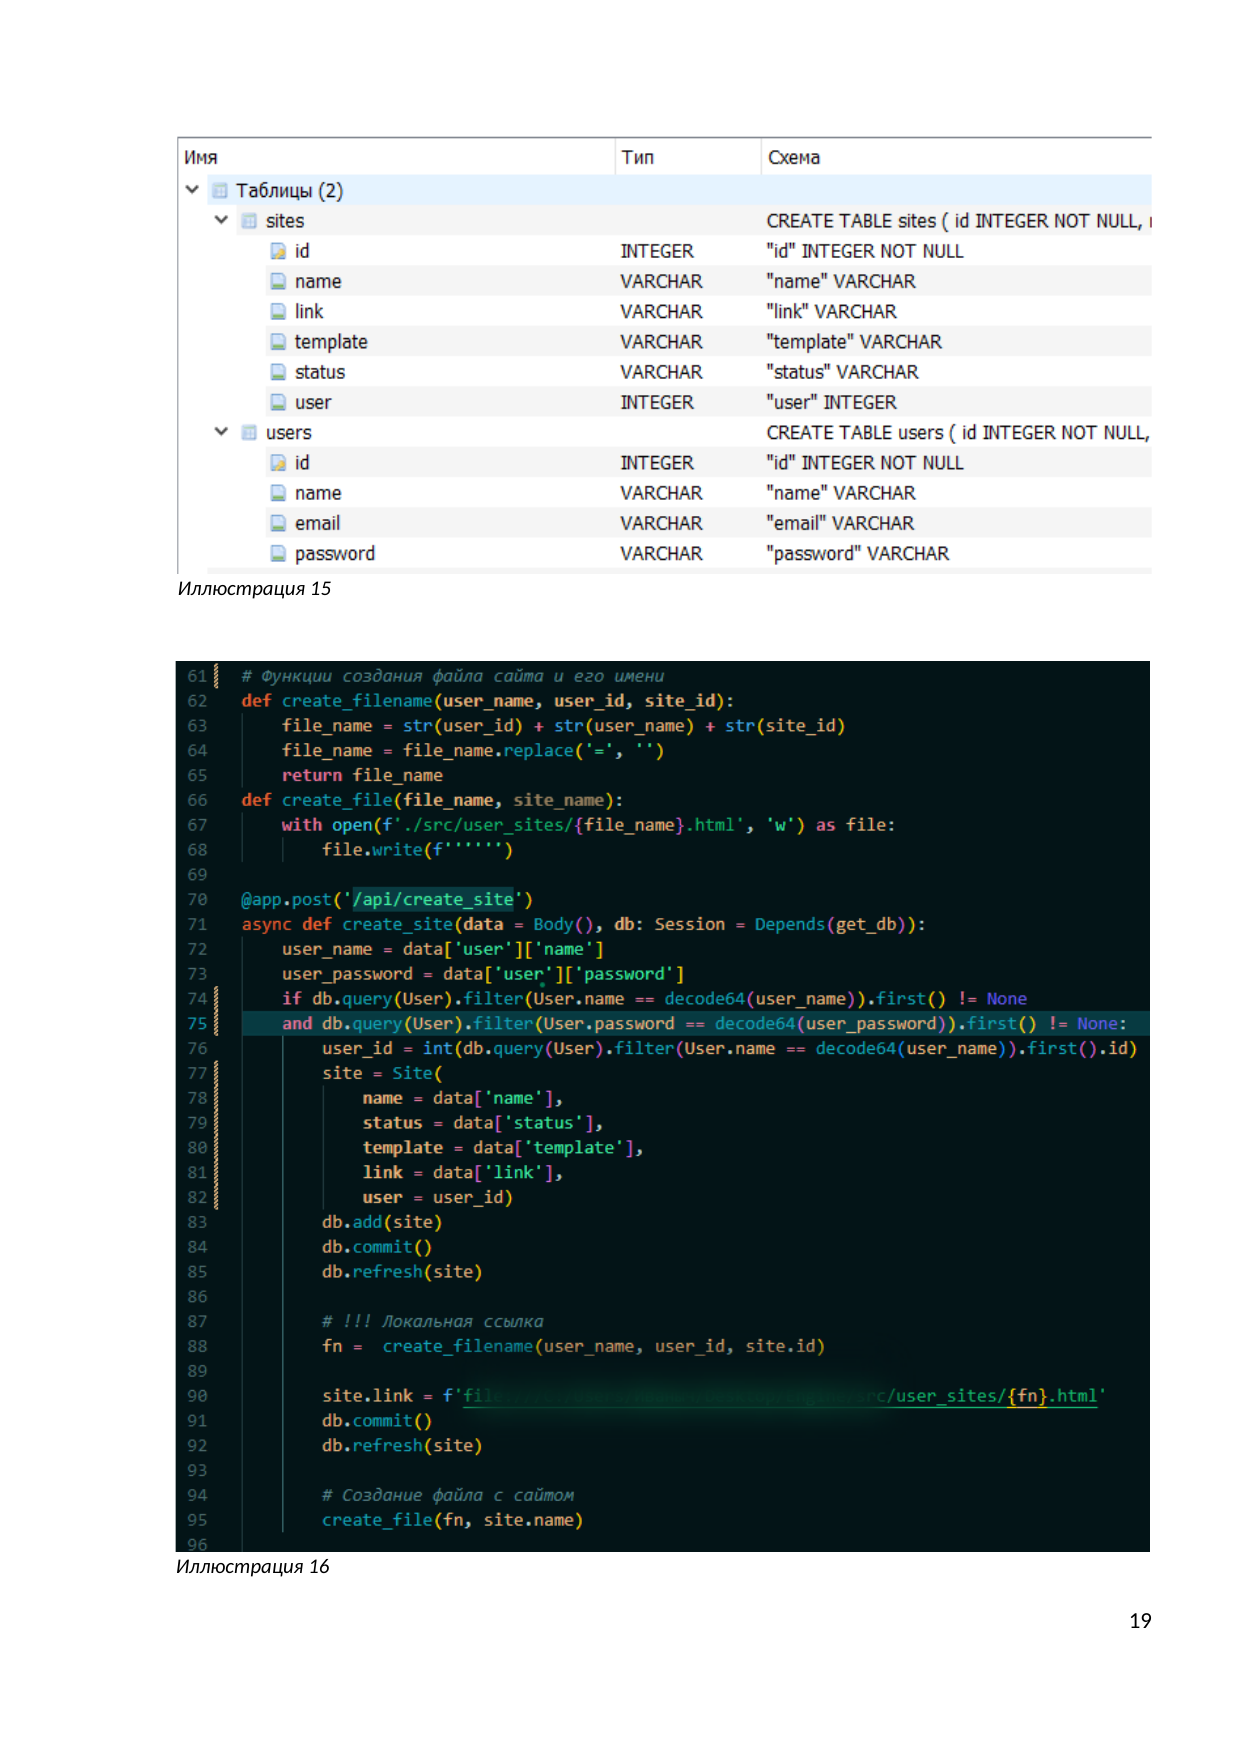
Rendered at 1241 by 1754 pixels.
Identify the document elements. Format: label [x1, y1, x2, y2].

picture [177, 134, 1152, 574]
picture [175, 661, 1150, 1552]
